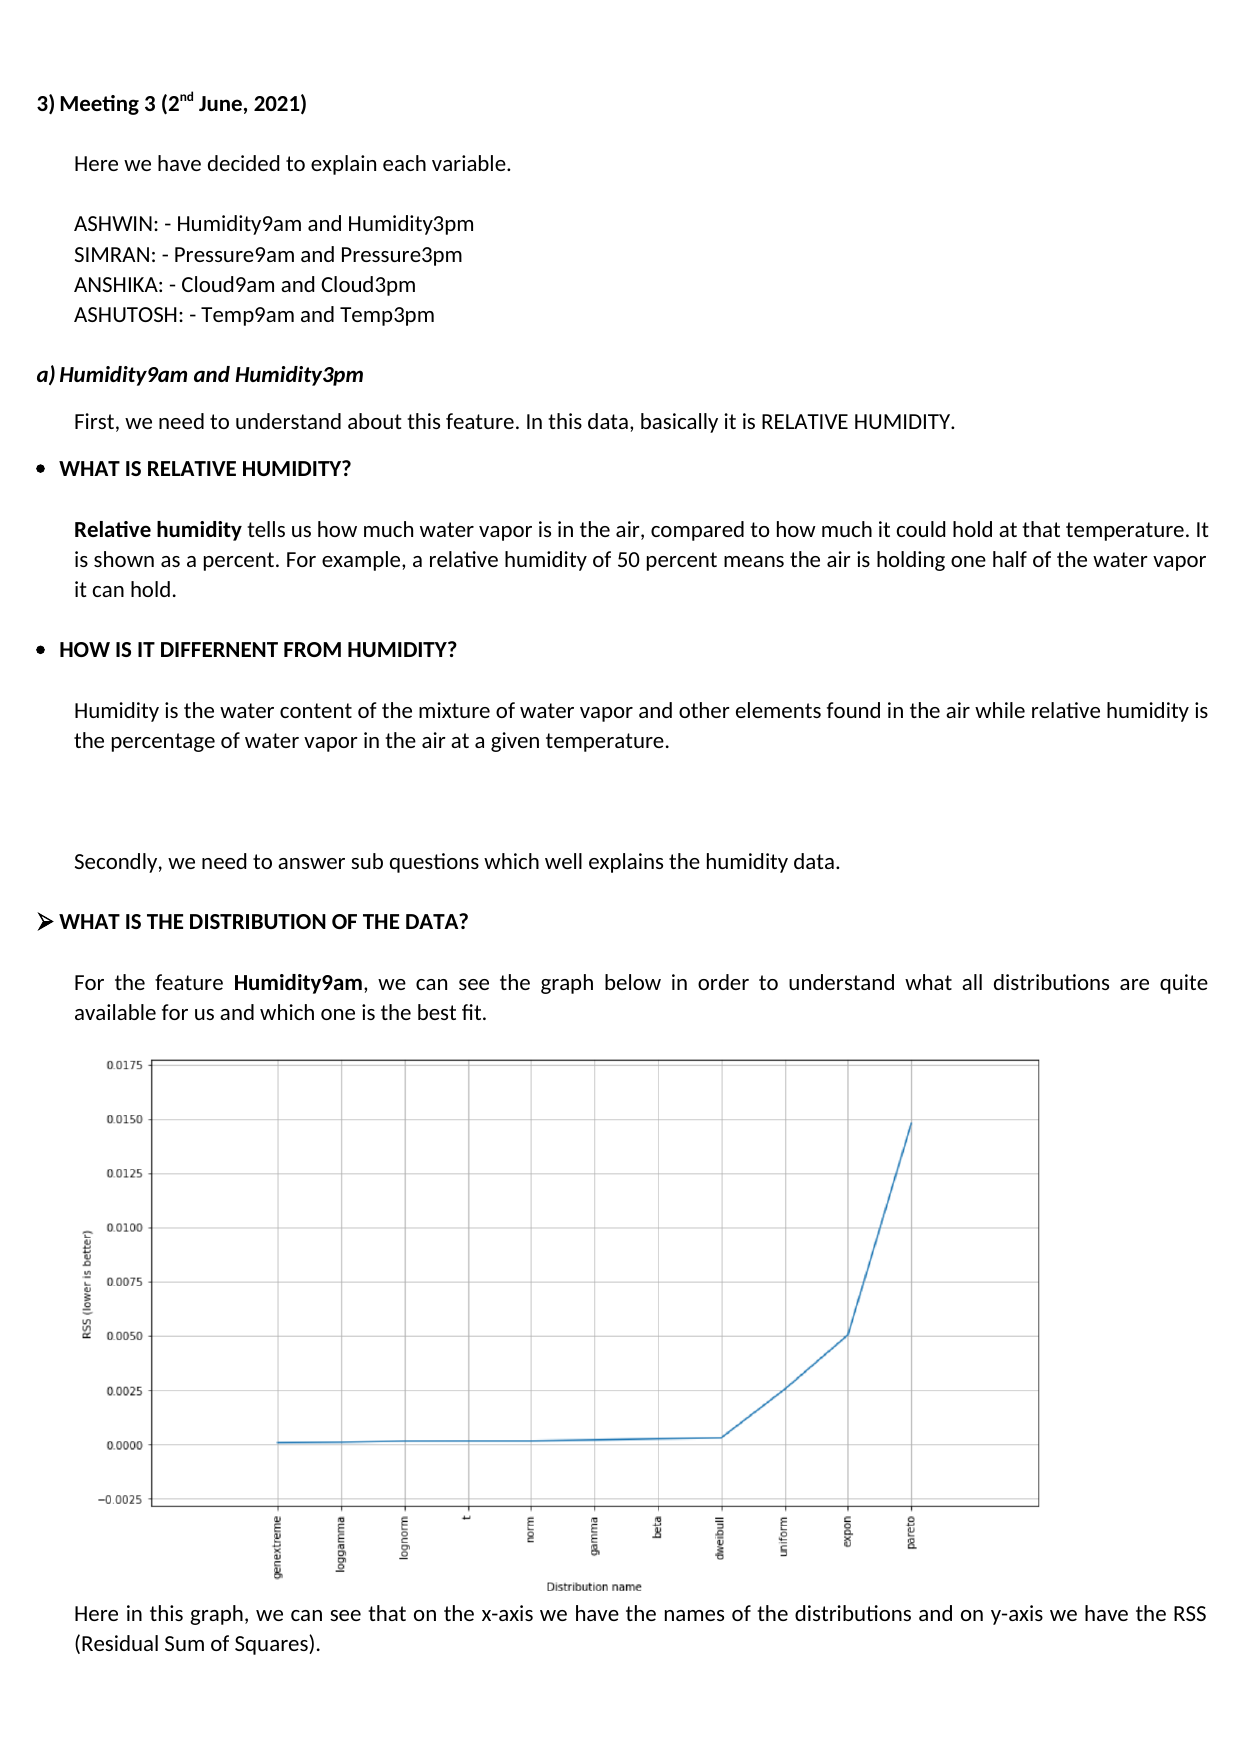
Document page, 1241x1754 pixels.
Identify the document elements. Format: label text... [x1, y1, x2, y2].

picture [73, 1058, 1042, 1597]
list SIMRAN: - Pressure9am and Pressure3pm [74, 240, 1211, 268]
list ANSHIKA: - Cloud9am and Cloud3pm [74, 270, 1211, 298]
list ASHWIN: - Humidity9am and Humidity3pm [74, 209, 1211, 237]
list HOW IS IT DIFFERNENT FROM HUMIDITY? [36, 636, 1211, 663]
list Humidity is the water content of the mixture of water vapor and other elements found in the air while relative humidity is the percentage of water vapor in the air at a given temperature. [74, 696, 1211, 754]
text First, we need to understand about this feature. In this data, basically it is RELATIVE HUMIDITY. [74, 407, 1211, 435]
list For the feature Humidity9am, we can see the graph below in order to understand what all distributions are quite available for us and which one is the best fit. [74, 968, 1211, 1026]
list Humidity9am and Humidity3pm [36, 361, 1211, 388]
list Here in this graph, we can see that on the x-axis we have the names of the distributions and on y-axis we have the RSS (Residual Sum of Squares). [74, 1599, 1211, 1657]
list Meeting 3 (2nd June, 2021) [36, 89, 1211, 117]
list Secondly, we need to answer sub questions which well explains the humidity data. [74, 847, 1211, 875]
list Relative humidity tells us how much water vapor is in the air, compared to how much it could hold at that temperature. It is shown as a percent. For example, a relative humidity of 50 percent means the air is holding one half of the water vapor it can hold. [74, 515, 1211, 603]
list Here we have decided to explain each variable. [74, 149, 1211, 177]
list WHAT IS RELATIVE HUMIDITY? [36, 454, 1211, 482]
list WHAT IS THE DISTRIBUTION OF THE DATA? [36, 907, 1211, 935]
list ASHUTOSH: - Temp9am and Temp3pm [74, 300, 1211, 328]
